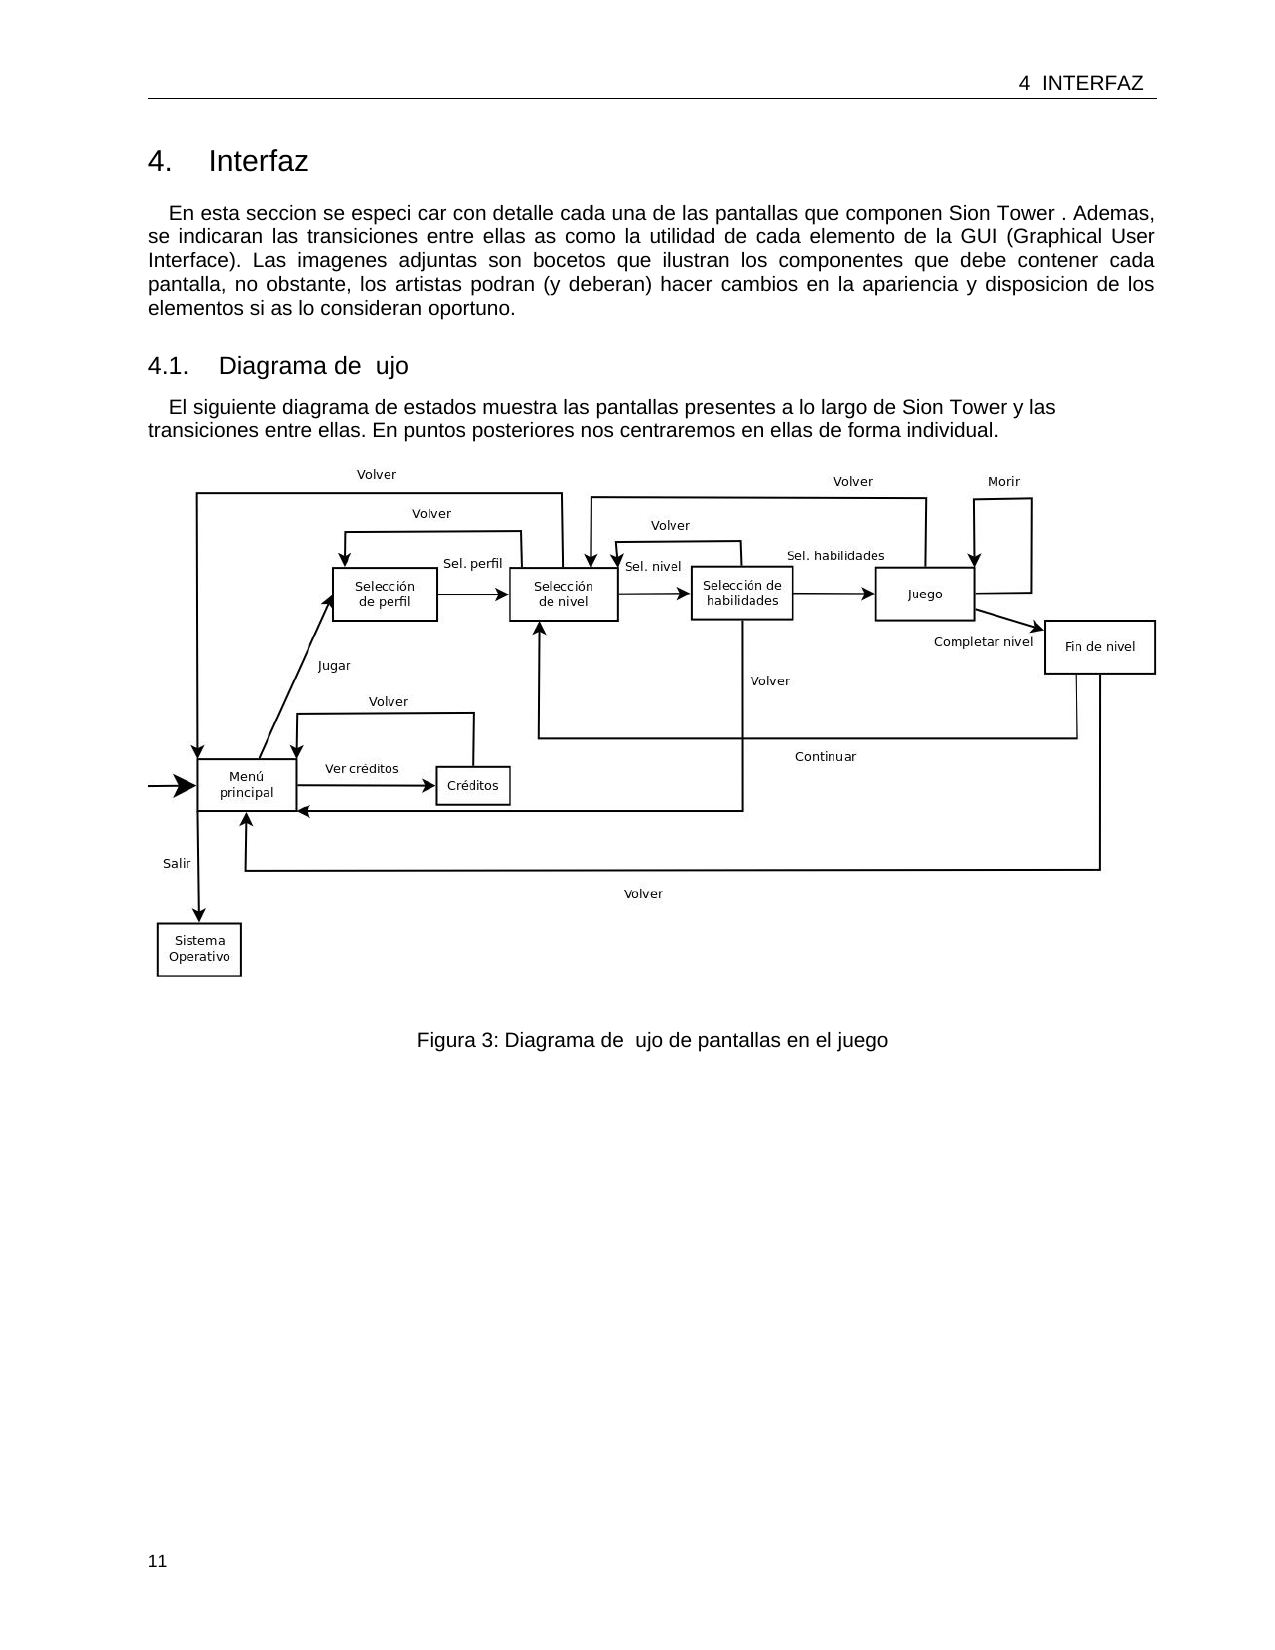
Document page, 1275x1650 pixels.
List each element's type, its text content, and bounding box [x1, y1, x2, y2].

list Interfaz [148, 143, 1156, 178]
picture [147, 467, 1157, 977]
text El siguiente diagrama de estados muestra las pantallas presentes a lo largo de Sion Tower y las transiciones entre ellas. En puntos posteriores nos centraremos en ellas de forma individual. [148, 396, 1156, 442]
text En esta seccion se especi car con detalle cada una de las pantallas que componen Sion Tower . Ademas, se indicaran las transiciones entre ellas as como la utilidad de cada elemento de la GUI (Graphical User Interface). Las imagenes adjuntas son bocetos que ilustran los componentes que debe contener cada pantalla, no obstante, los artistas podran (y deberan) hacer cambios en la apariencia y disposicion de los elementos si as lo consideran oportuno. [148, 200, 1156, 320]
text 11 [148, 1551, 1156, 1571]
text 4 INTERFAZ [1019, 71, 1156, 95]
text Figura 3: Diagrama de ujo de pantallas en el juego [417, 1028, 1156, 1052]
list Diagrama de ujo [148, 351, 1156, 380]
